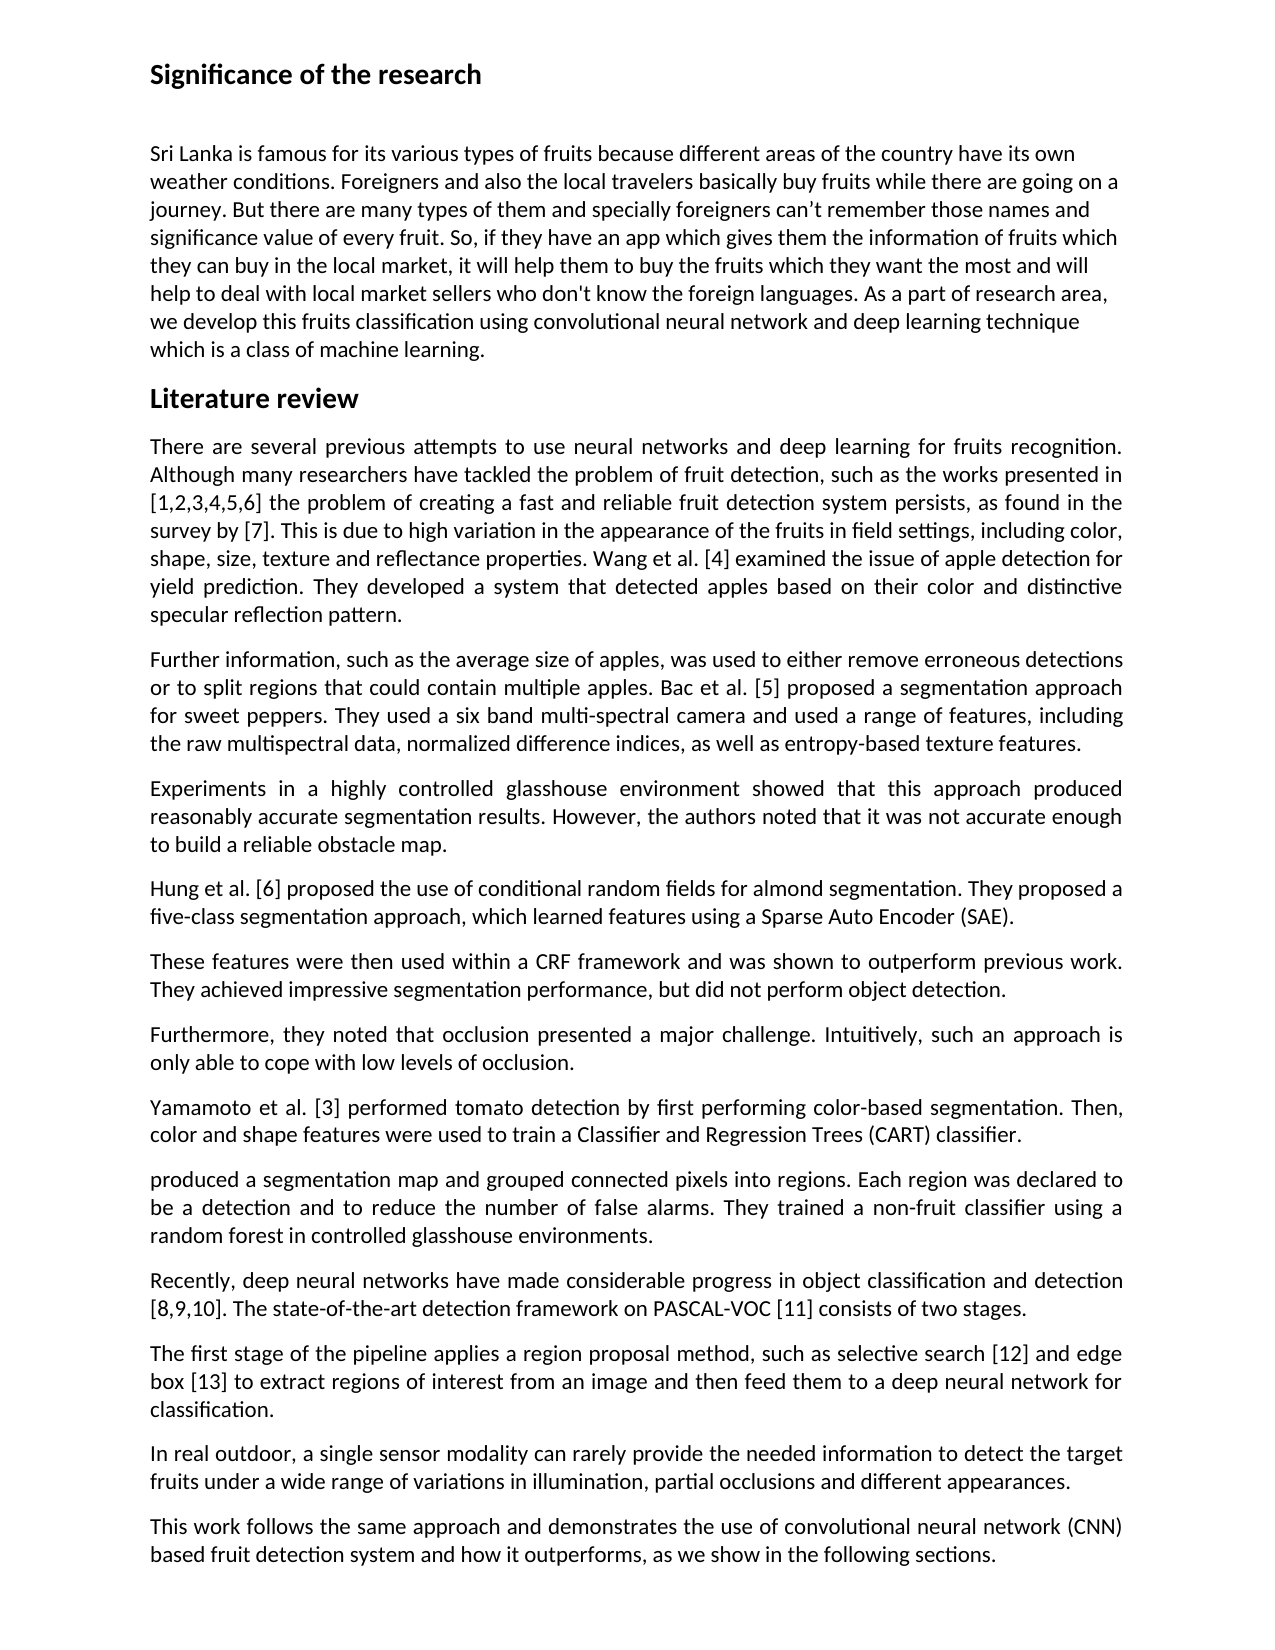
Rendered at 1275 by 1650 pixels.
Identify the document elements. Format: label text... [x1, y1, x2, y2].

text Significance of the research [150, 56, 1125, 92]
text In real outdoor, a single sensor modality can rarely provide the needed information to detect the target fruits under a wide range of variations in illumination, partial occlusions and different appearances. [150, 1439, 1125, 1496]
text The first stage of the pipeline applies a region proposal method, such as selective search [12] and edge box [13] to extract regions of interest from an image and then feed them to a deep neural network for classification. [150, 1339, 1125, 1423]
text Sri Lanka is famous for its various types of fruits because different areas of the country have its own weather conditions. Foreigners and also the local travelers basically buy fruits while there are going on a journey. But there are many types of them and specially foreigners can’t remember those names and significance value of every fruit. So, if they have an app which gives them the information of fruits which they can buy in the local market, it will help them to buy the fruits which they want the most and will help to deal with local market sellers who don't know the foreign languages. As a part of research area, we develop this fruits classification using convolutional neural network and deep learning technique which is a class of machine learning. [150, 139, 1125, 363]
text Further information, such as the average size of apples, was used to either remove erroneous detections or to split regions that could contain multiple apples. Bac et al. [5] proposed a segmentation approach for sweet peppers. They used a six band multi-spectral camera and used a range of features, including the raw multispectral data, normalized difference indices, as well as entropy-based texture features. [150, 645, 1125, 757]
text Yamamoto et al. [3] performed tomato detection by first performing color-based segmentation. Then, color and shape features were used to train a Classifier and Regression Trees (CART) classifier. [150, 1093, 1125, 1149]
text produced a segmentation map and grouped connected pixels into regions. Each region was declared to be a detection and to reduce the number of false alarms. They trained a non-fruit classifier using a random forest in controlled glasshouse environments. [150, 1165, 1125, 1249]
text Furthermore, they noted that occlusion presented a major challenge. Intuitively, such an approach is only able to cope with low levels of occlusion. [150, 1020, 1125, 1076]
text Recently, deep neural networks have made considerable progress in object classification and detection [8,9,10]. The state-of-the-art detection framework on PASCAL-VOC [11] consists of two stages. [150, 1266, 1125, 1322]
text There are several previous attempts to use neural networks and deep learning for fruits recognition. Although many researchers have tackled the problem of fruit detection, such as the works presented in [1,2,3,4,5,6] the problem of creating a fast and reliable fruit detection system persists, as found in the survey by [7]. This is due to high variation in the appearance of the fruits in field settings, including color, shape, size, texture and reflectance properties. Wang et al. [4] examined the issue of apple detection for yield prediction. They developed a system that detected apples based on their color and distinctive specular reflection pattern. [150, 432, 1125, 628]
text This work follows the same approach and demonstrates the use of convolutional neural network (CNN) based fruit detection system and how it outperforms, as we show in the following sections. [150, 1512, 1125, 1568]
text Literature review [150, 380, 1125, 416]
text These features were then used within a CRF framework and was shown to outperform previous work. They achieved impressive segmentation performance, but did not perform object detection. [150, 947, 1125, 1003]
text Experiments in a highly controlled glasshouse environment showed that this approach produced reasonably accurate segmentation results. However, the authors noted that it was not accurate enough to build a reliable obstacle map. [150, 774, 1125, 858]
text Hung et al. [6] proposed the use of conditional random fields for almond segmentation. They proposed a five-class segmentation approach, which learned features using a Sparse Auto Encoder (SAE). [150, 874, 1125, 931]
